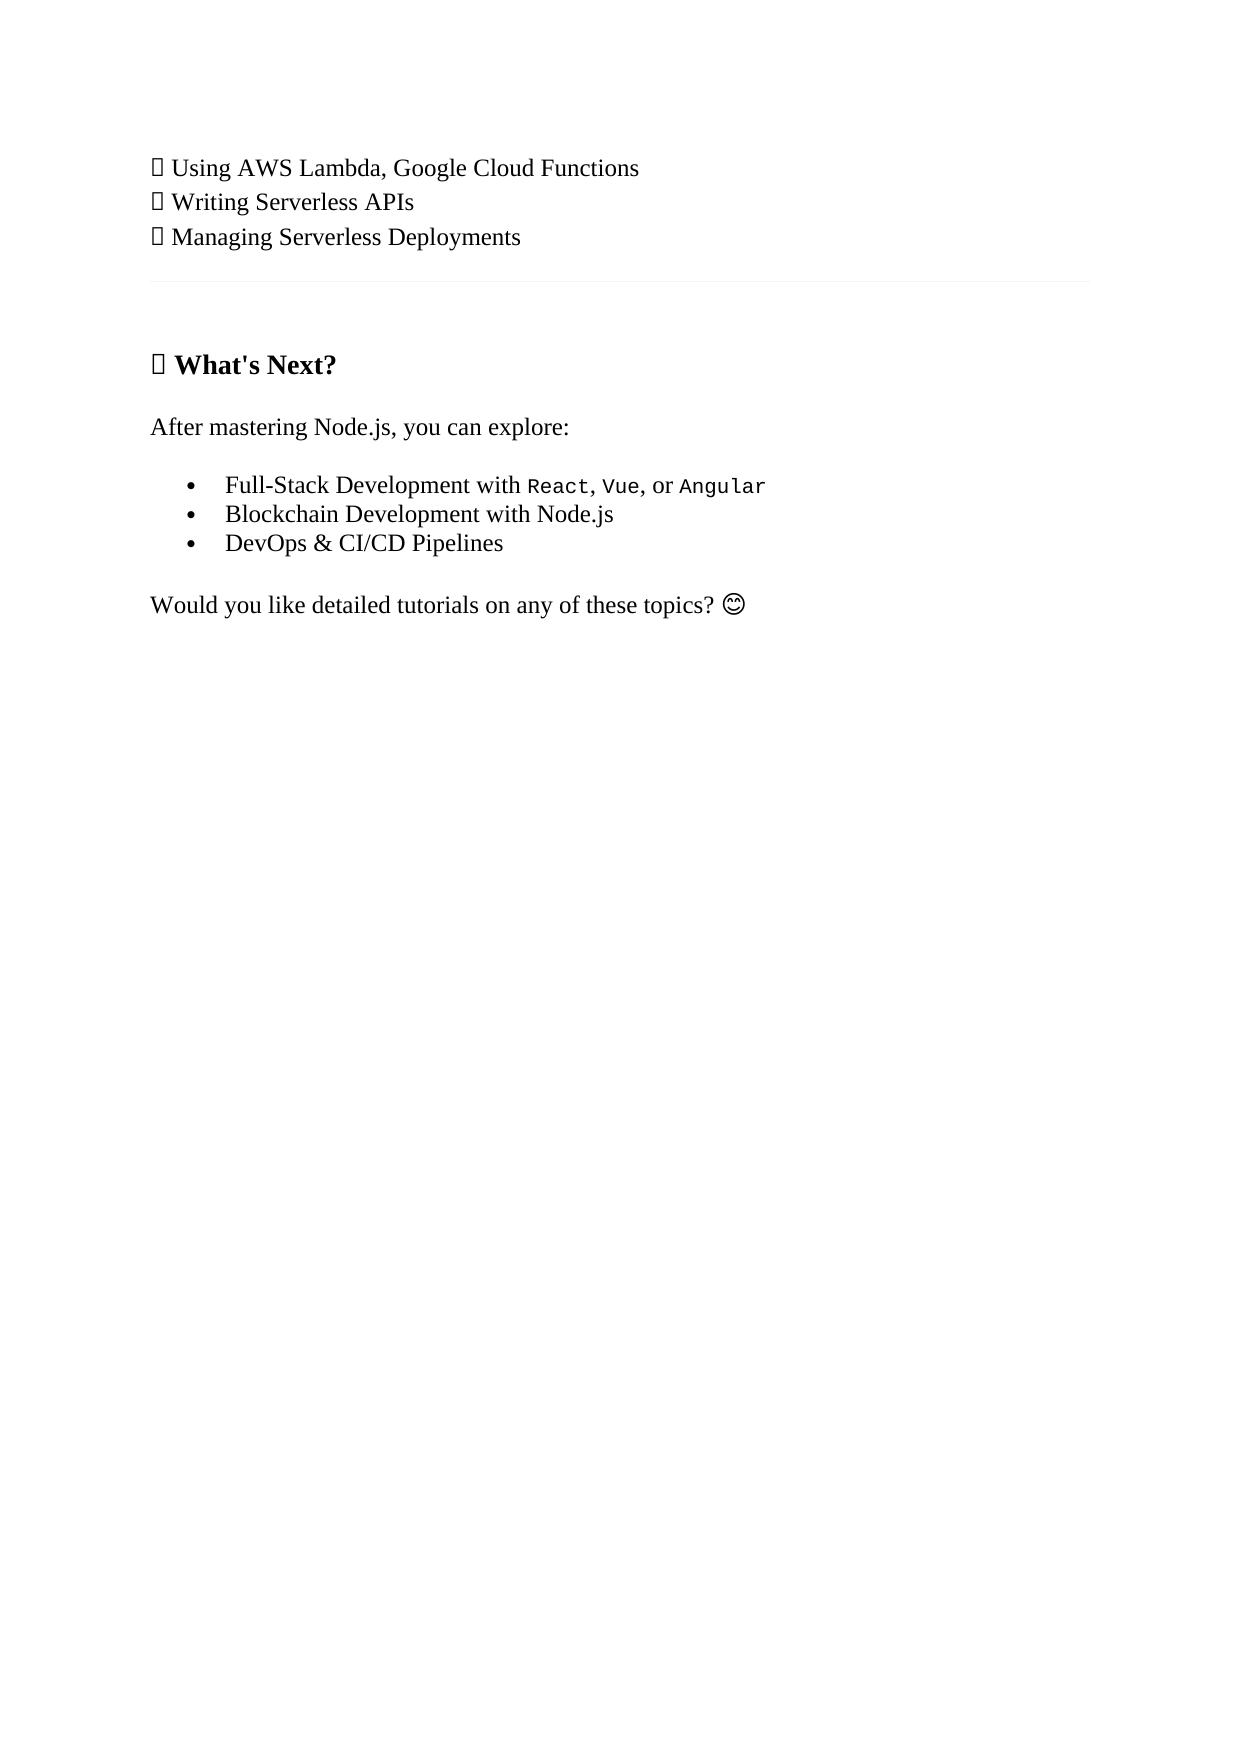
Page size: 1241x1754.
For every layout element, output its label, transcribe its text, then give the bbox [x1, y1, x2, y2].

list DevOps & CI/CD Pipelines [187, 528, 1090, 557]
text Would you like detailed tutorials on any of these topics? 😊 [150, 586, 1090, 620]
text ✅ Using AWS Lambda, Google Cloud Functions ✅ Writing Serverless APIs ✅ Managing Serverless Deployments [150, 150, 1090, 252]
text After mastering Node.js, you can explore: [150, 412, 1090, 441]
text 🚀 What's Next? [150, 344, 1090, 383]
list Blockchain Development with Node.js [187, 499, 1090, 528]
list Full-Stack Development with React, Vue, or Angular [187, 470, 1090, 499]
